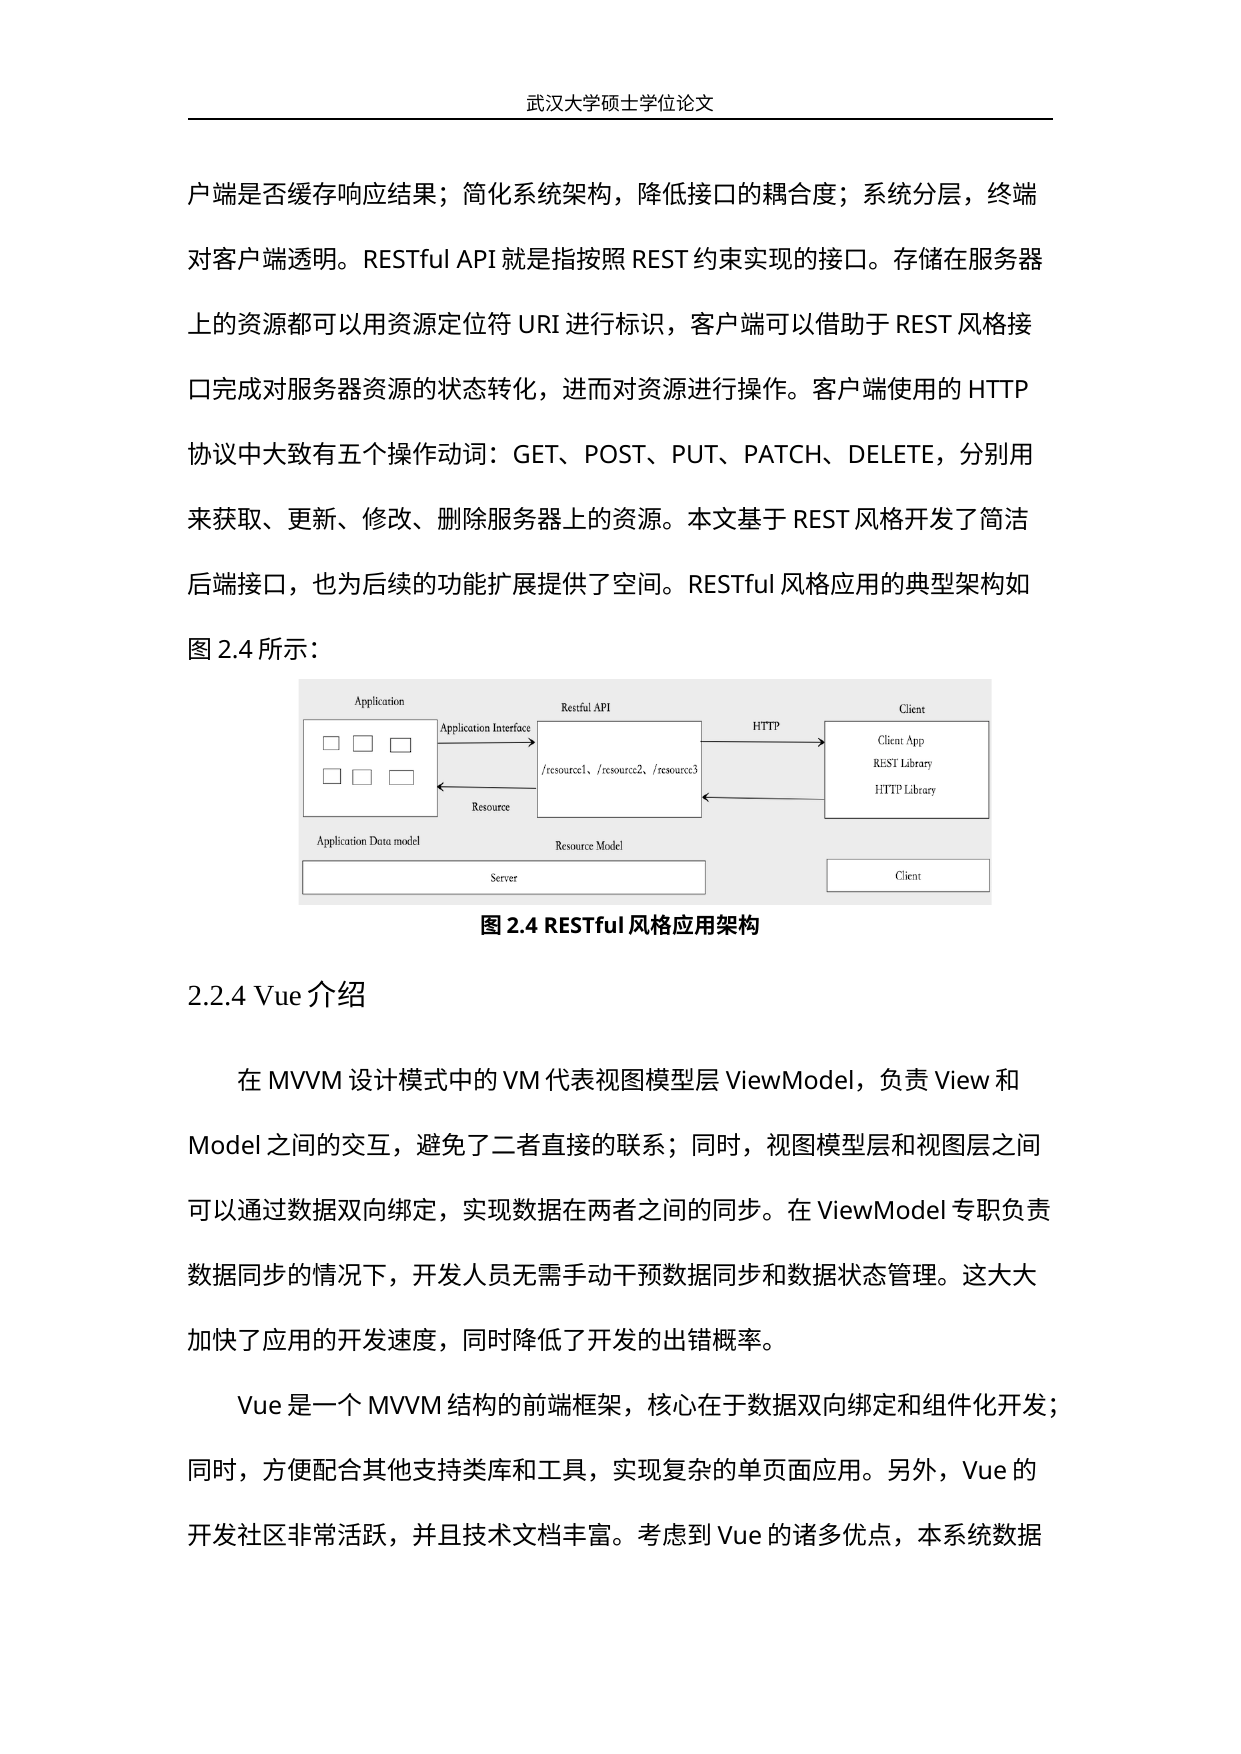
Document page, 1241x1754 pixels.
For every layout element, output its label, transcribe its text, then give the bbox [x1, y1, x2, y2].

picture [298, 679, 992, 905]
text 图2.4 RESTful风格应用架构 [187, 907, 1053, 940]
text 在MVVM设计模式中的VM代表视图模型层ViewModel，负责View和Model之间的交互，避免了二者直接的联系；同时，视图模型层和视图层之间可以通过数据双向绑定，实现数据在两者之间的同步。在ViewModel专职负责数据同步的情况下，开发人员无需手动干预数据同步和数据状态管理。这大大加快了应用的开发速度，同时降低了开发的出错概率。 [187, 1046, 1053, 1371]
subtitle 2.2.4 Vue介绍 [187, 961, 1053, 1026]
